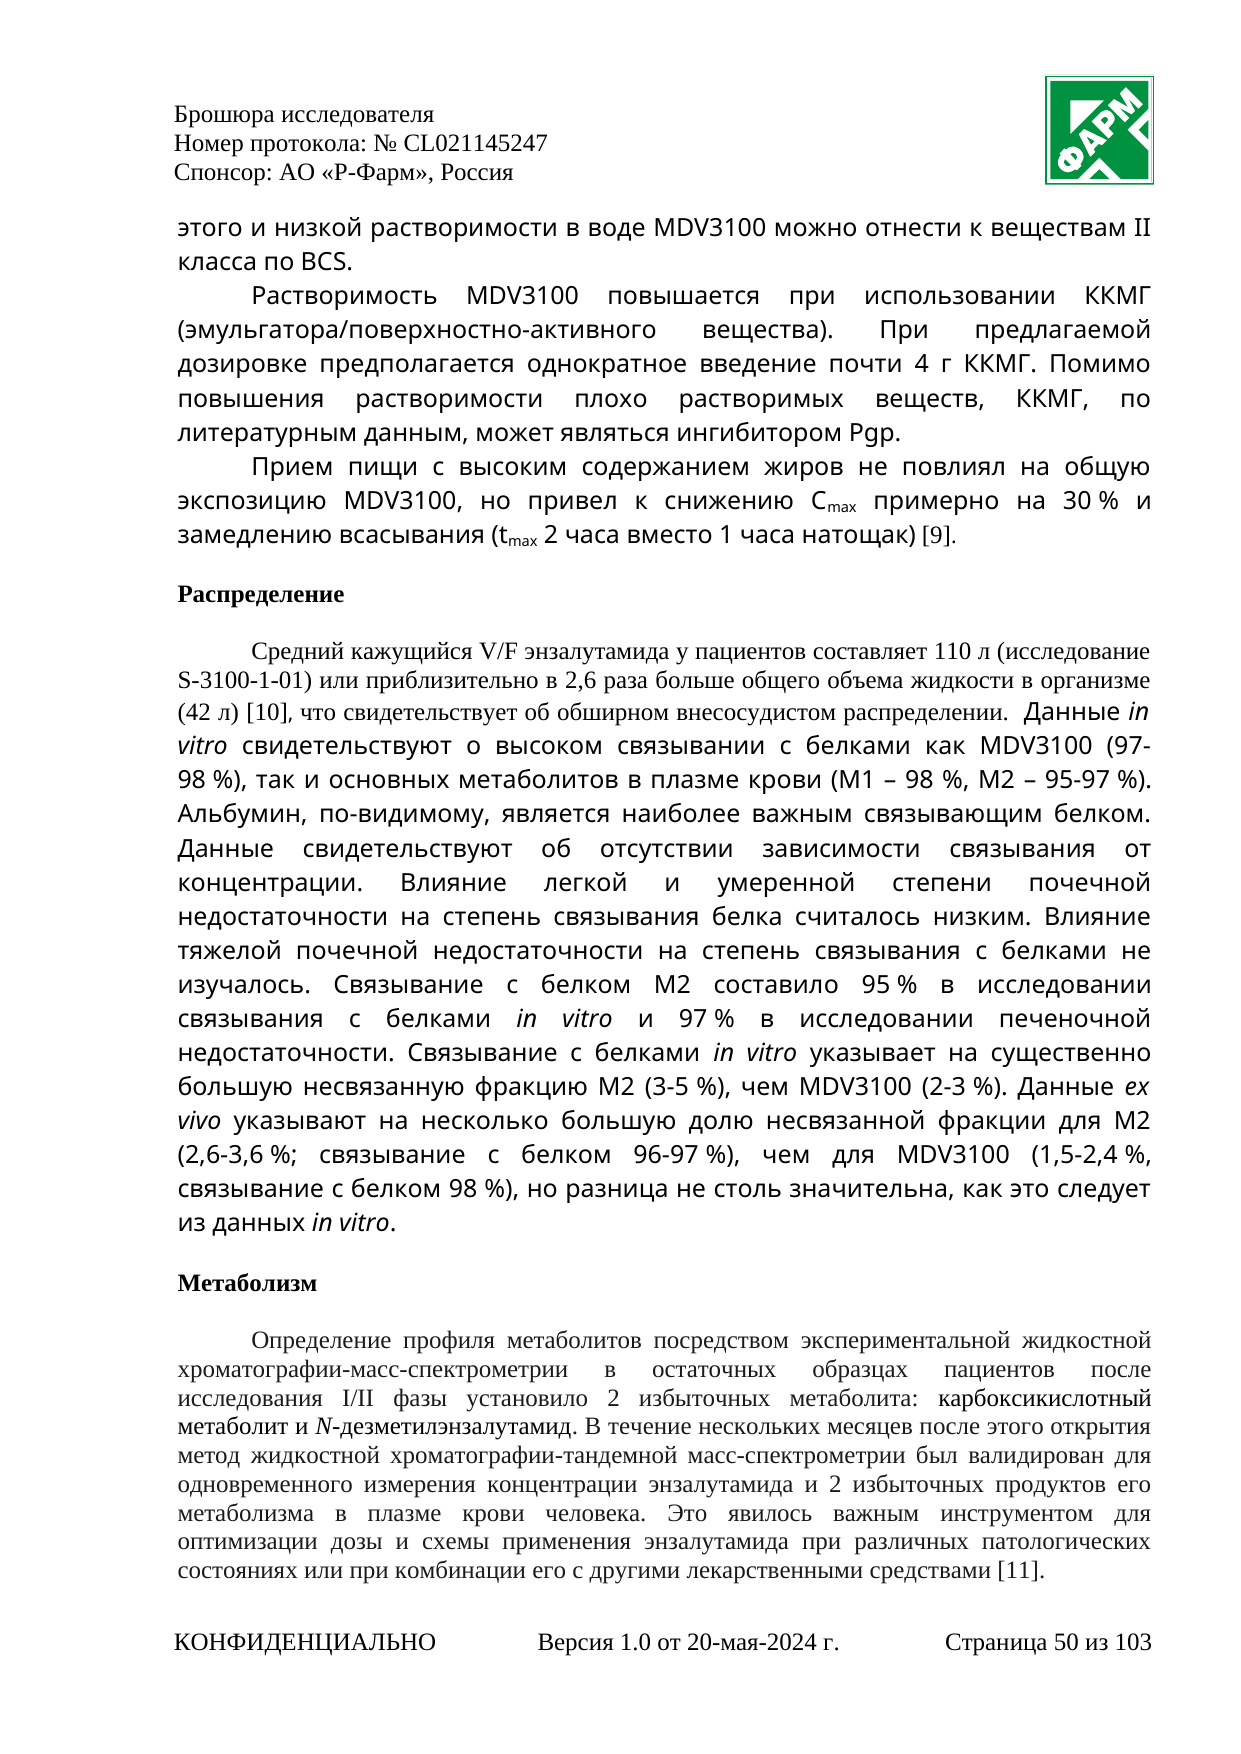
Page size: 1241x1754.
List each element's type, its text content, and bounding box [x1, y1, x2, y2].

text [177, 210, 1152, 278]
text Средний кажущийся V/F энзалутамида у пациентов составляет 110 л (исследование S-3100-1-01) или приблизительно в 2,6 раза больше общего объема жидкости в организме (42 л) [10], что свидетельствует об обширном внесосудистом распределении. Данные in vitro свидетельствуют о высоком связывании с белками как MDV3100 (97-98 %), так и основных метаболитов в плазме крови (M1 – 98 %, M2 – 95-97 %). Альбумин, по-видимому, является наиболее важным связывающим белком. Данные свидетельствуют об отсутствии зависимости связывания от концентрации. Влияние легкой и умеренной степени почечной недостаточности на степень связывания белка считалось низким. Влияние тяжелой почечной недостаточности на степень связывания с белками не изучалось. Связывание с белком M2 составило 95 % в исследовании связывания с белками in vitro и 97 % в исследовании печеночной недостаточности. Связывание с белками in vitro указывает на существенно большую несвязанную фракцию M2 (3-5 %), чем MDV3100 (2-3 %). Данные ex vivo указывают на несколько большую долю несвязанной фракции для М2 (2,6-3,6 %; связывание с белком 96-97 %), чем для MDV3100 (1,5-2,4 %, связывание с белком 98 %), но разница не столь значительна, как это следует из данных in vitro. [177, 636, 1152, 1239]
text Распределение [177, 579, 1152, 608]
text Определение профиля метаболитов посредством экспериментальной жидкостной хроматографии-масс-спектрометрии в остаточных образцах пациентов после исследования I/II фазы установило 2 избыточных метаболита: карбоксикислотный метаболит и N-дезметилэнзалутамид. В течение нескольких месяцев после этого открытия метод жидкостной хроматографии-тандемной масс-спектрометрии был валидирован для одновременного измерения концентрации энзалутамида и 2 избыточных продуктов его метаболизма в плазме крови человека. Это явилось важным инструментом для оптимизации дозы и схемы применения энзалутамида при различных патологических состояниях или при комбинации его с другими лекарственными средствами [11]. [177, 1325, 1152, 1584]
text Прием пищи с высоким содержанием жиров не повлиял на общую экспозицию MDV3100, но привел к снижению Cmax примерно на 30 % и замедлению всасывания (tmax 2 часа вместо 1 часа натощак) [9]. [177, 448, 1152, 551]
text Метаболизм [177, 1268, 1152, 1296]
text Растворимость MDV3100 повышается при использовании ККМГ (эмульгатора/поверхностно-активного вещества). При предлагаемой дозировке предполагается однократное введение почти 4 г ККМГ. Помимо повышения растворимости плохо растворимых веществ, ККМГ, по литературным данным, может являться ингибитором Pgp. [177, 278, 1152, 448]
